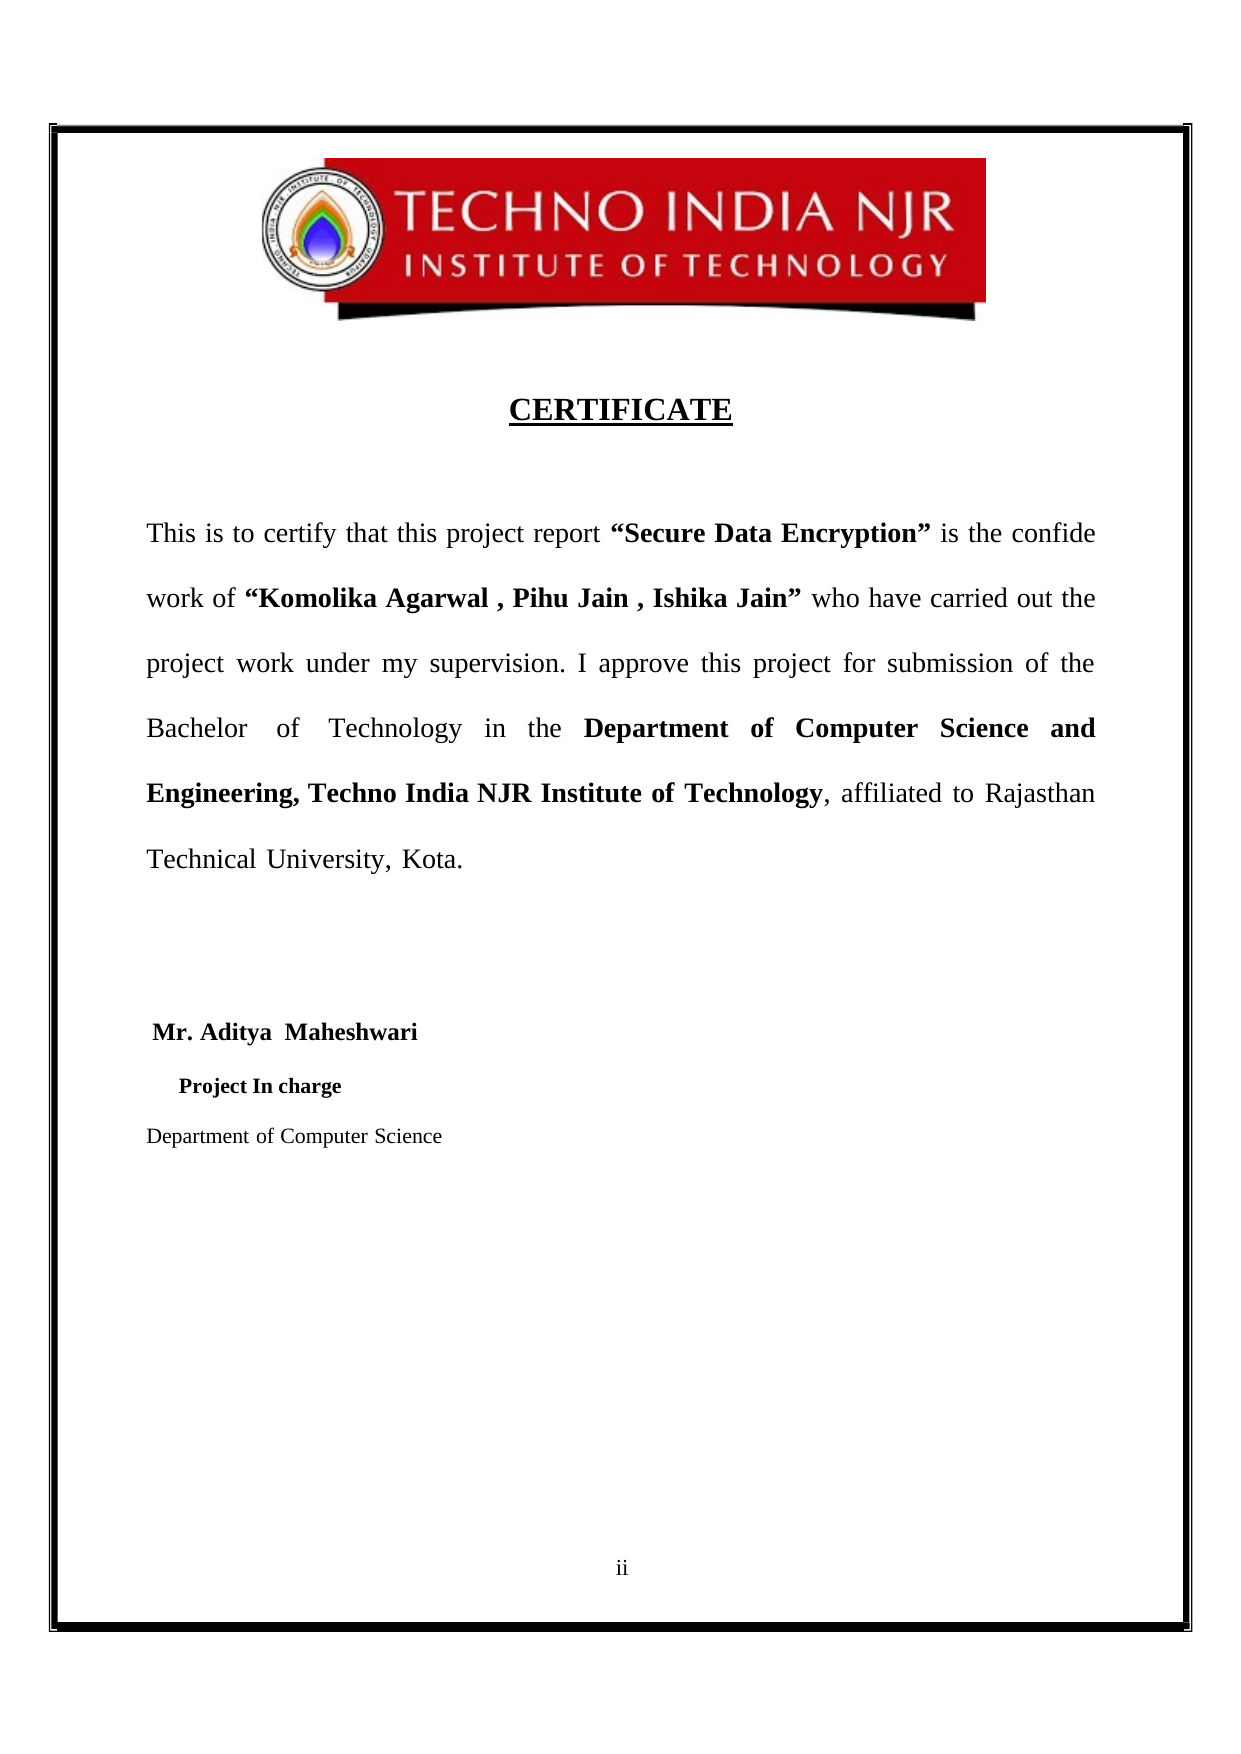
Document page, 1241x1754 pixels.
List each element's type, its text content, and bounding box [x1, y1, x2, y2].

text Department of Computer Science [146, 1123, 1140, 1148]
subtitle CERTIFICATE [177, 390, 1064, 427]
picture [57, 1622, 1183, 1632]
text Project In charge [146, 1073, 1140, 1098]
subtitle Mr. Aditya Maheshwari [152, 1017, 1140, 1046]
picture [261, 158, 986, 321]
text This is to certify that this project report “Secure Data Encryption” is the confide work of “Komolika Agarwal , Pihu Jain , Ishika Jain” who have carried out the project work under my supervision. I approve this project for submission of the Bachelor of Technology in the Department of Computer Science and Engineering, Techno India NJR Institute of Technology, affiliated to Rajasthan Technical University, Kota. [146, 516, 1096, 874]
picture [57, 123, 1184, 133]
